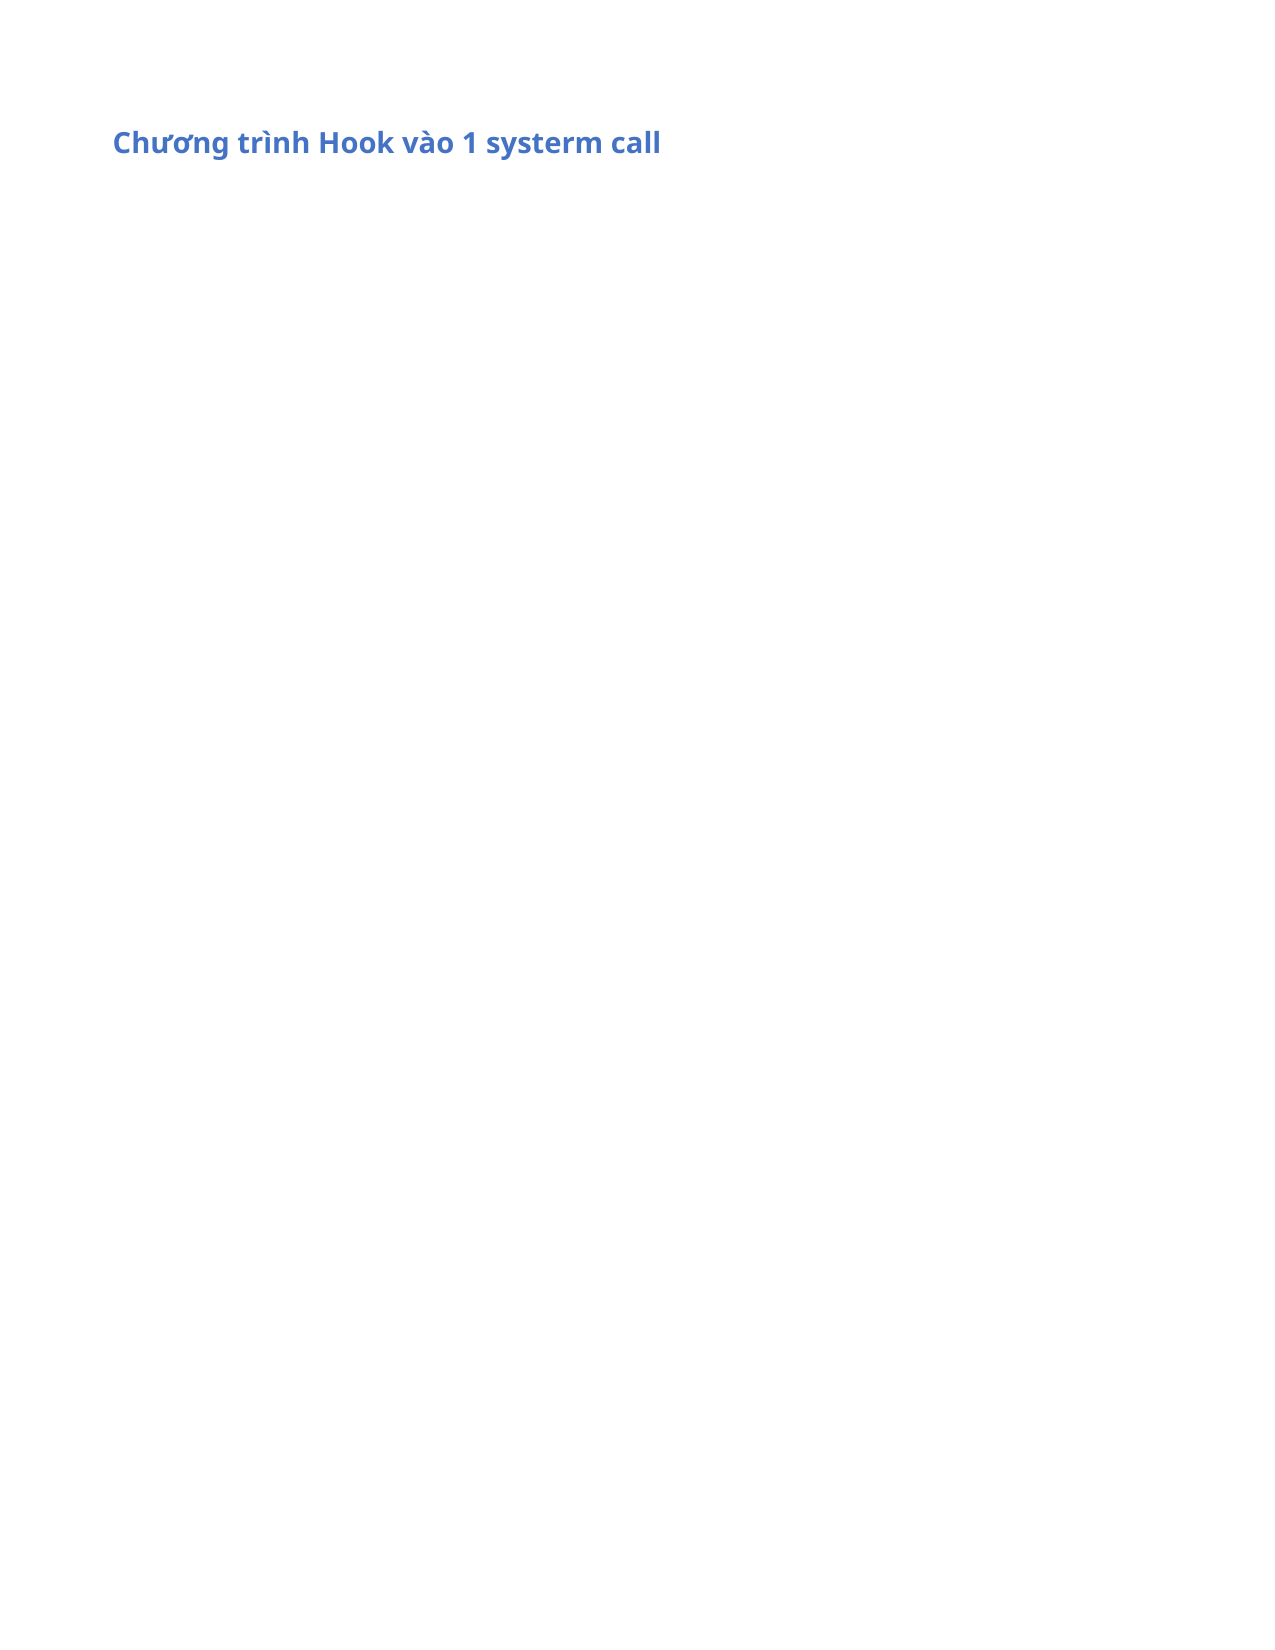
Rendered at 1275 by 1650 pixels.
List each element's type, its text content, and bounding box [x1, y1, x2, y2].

text Chương trình Hook vào 1 systerm call [112, 122, 1162, 162]
